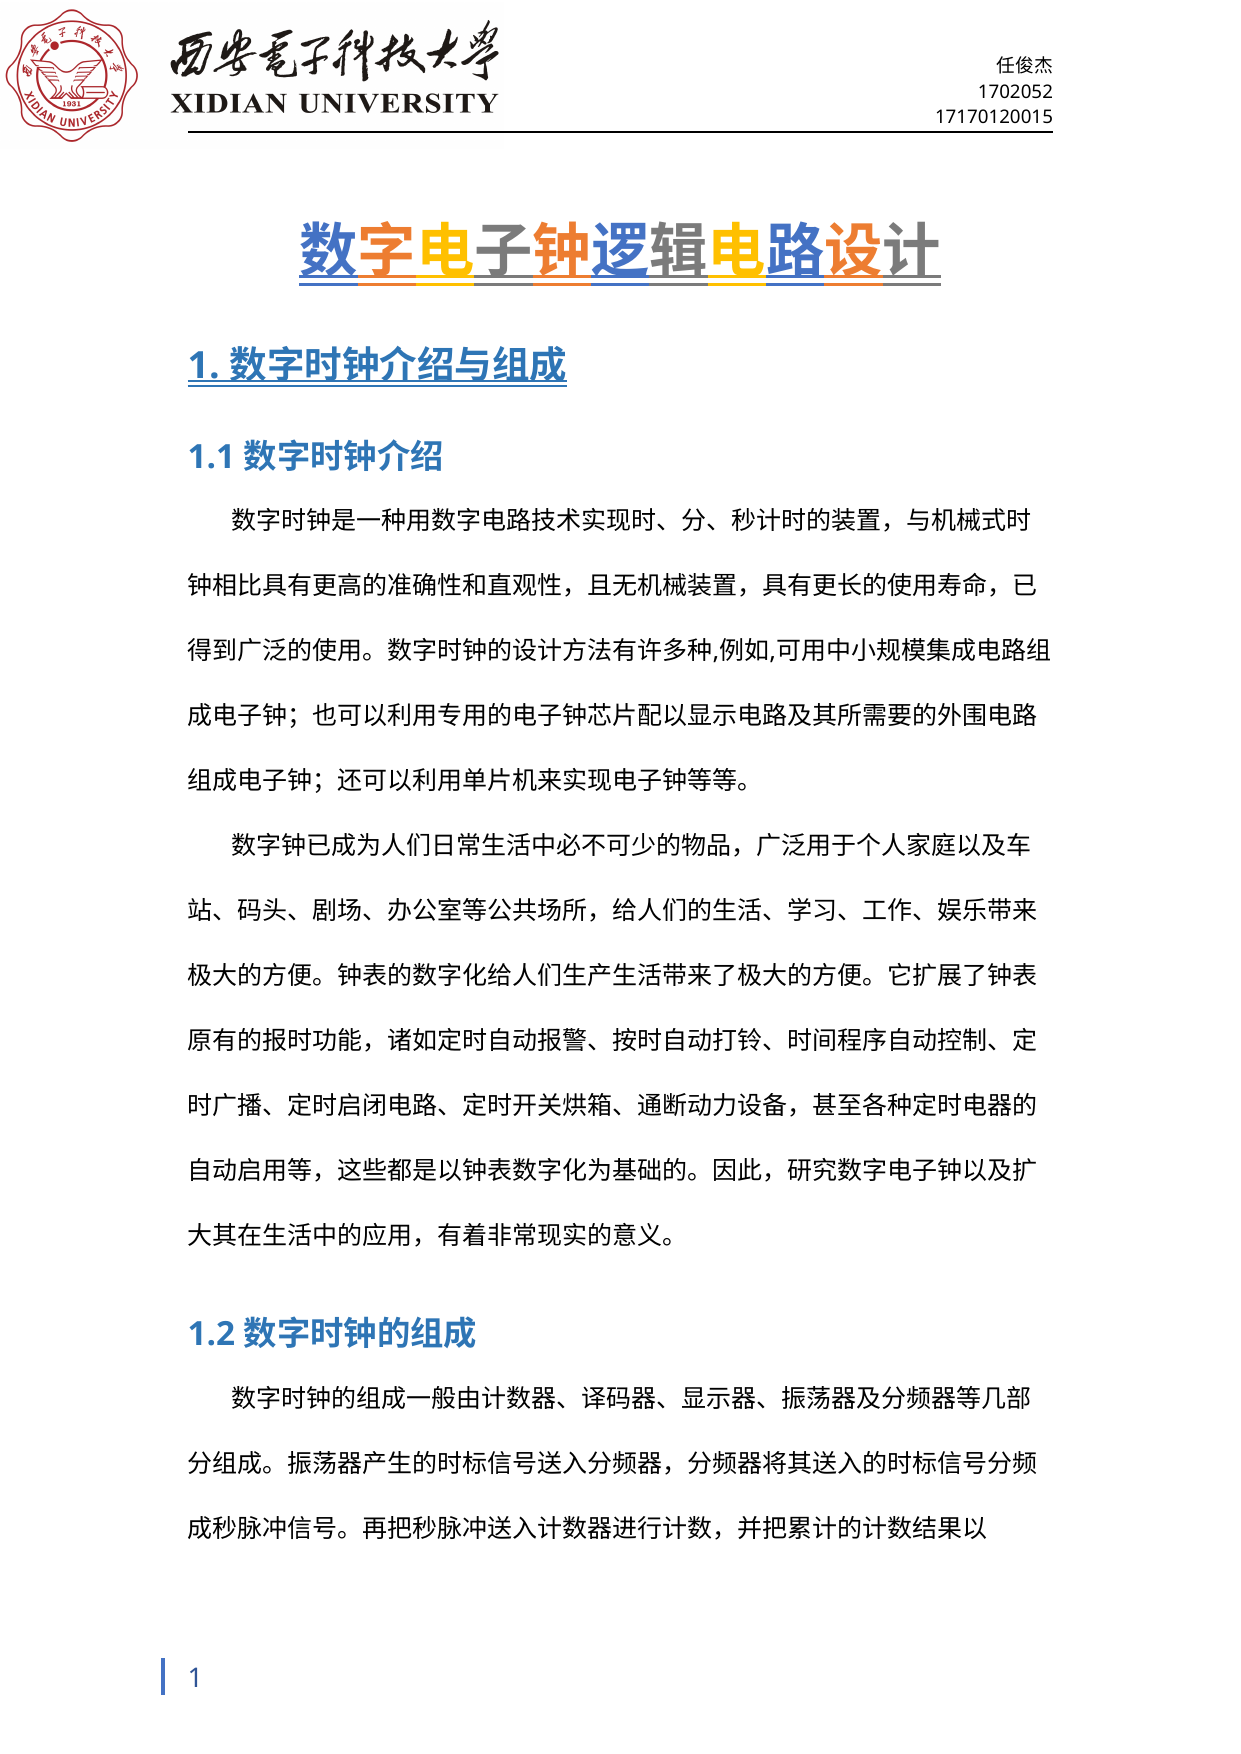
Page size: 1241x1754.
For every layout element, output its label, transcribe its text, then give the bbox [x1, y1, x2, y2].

text 数字时钟是一种用数字电路技术实现时、分、秒计时的装置，与机械式时钟相比具有更高的准确性和直观性，且无机械装置，具有更长的使用寿命，已得到广泛的使用。数字时钟的设计方法有许多种,例如,可用中小规模集成电路组成电子钟；也可以利用专用的电子钟芯片配以显示电路及其所需要的外围电路组成电子钟；还可以利用单片机来实现电子钟等等。 [187, 486, 1053, 811]
text 1.1 数字时钟介绍 [187, 421, 1053, 486]
text 数字钟已成为人们日常生活中必不可少的物品，广泛用于个人家庭以及车站、码头、剧场、办公室等公共场所，给人们的生活、学习、工作、娱乐带来极大的方便。钟表的数字化给人们生产生活带来了极大的方便。它扩展了钟表原有的报时功能，诸如定时自动报警、按时自动打铃、时间程序自动控制、定时广播、定时启闭电路、定时开关烘箱、通断动力设备，甚至各种定时电器的自动启用等，这些都是以钟表数字化为基础的。因此，研究数字电子钟以及扩大其在生活中的应用，有着非常现实的意义。 [187, 811, 1053, 1266]
picture [0, 2, 504, 149]
text 1.2 数字时钟的组成 [187, 1299, 1053, 1364]
subtitle 数字电子钟逻辑电路设计 [187, 197, 1053, 295]
subtitle 1. 数字时钟介绍与组成 [187, 329, 1053, 394]
